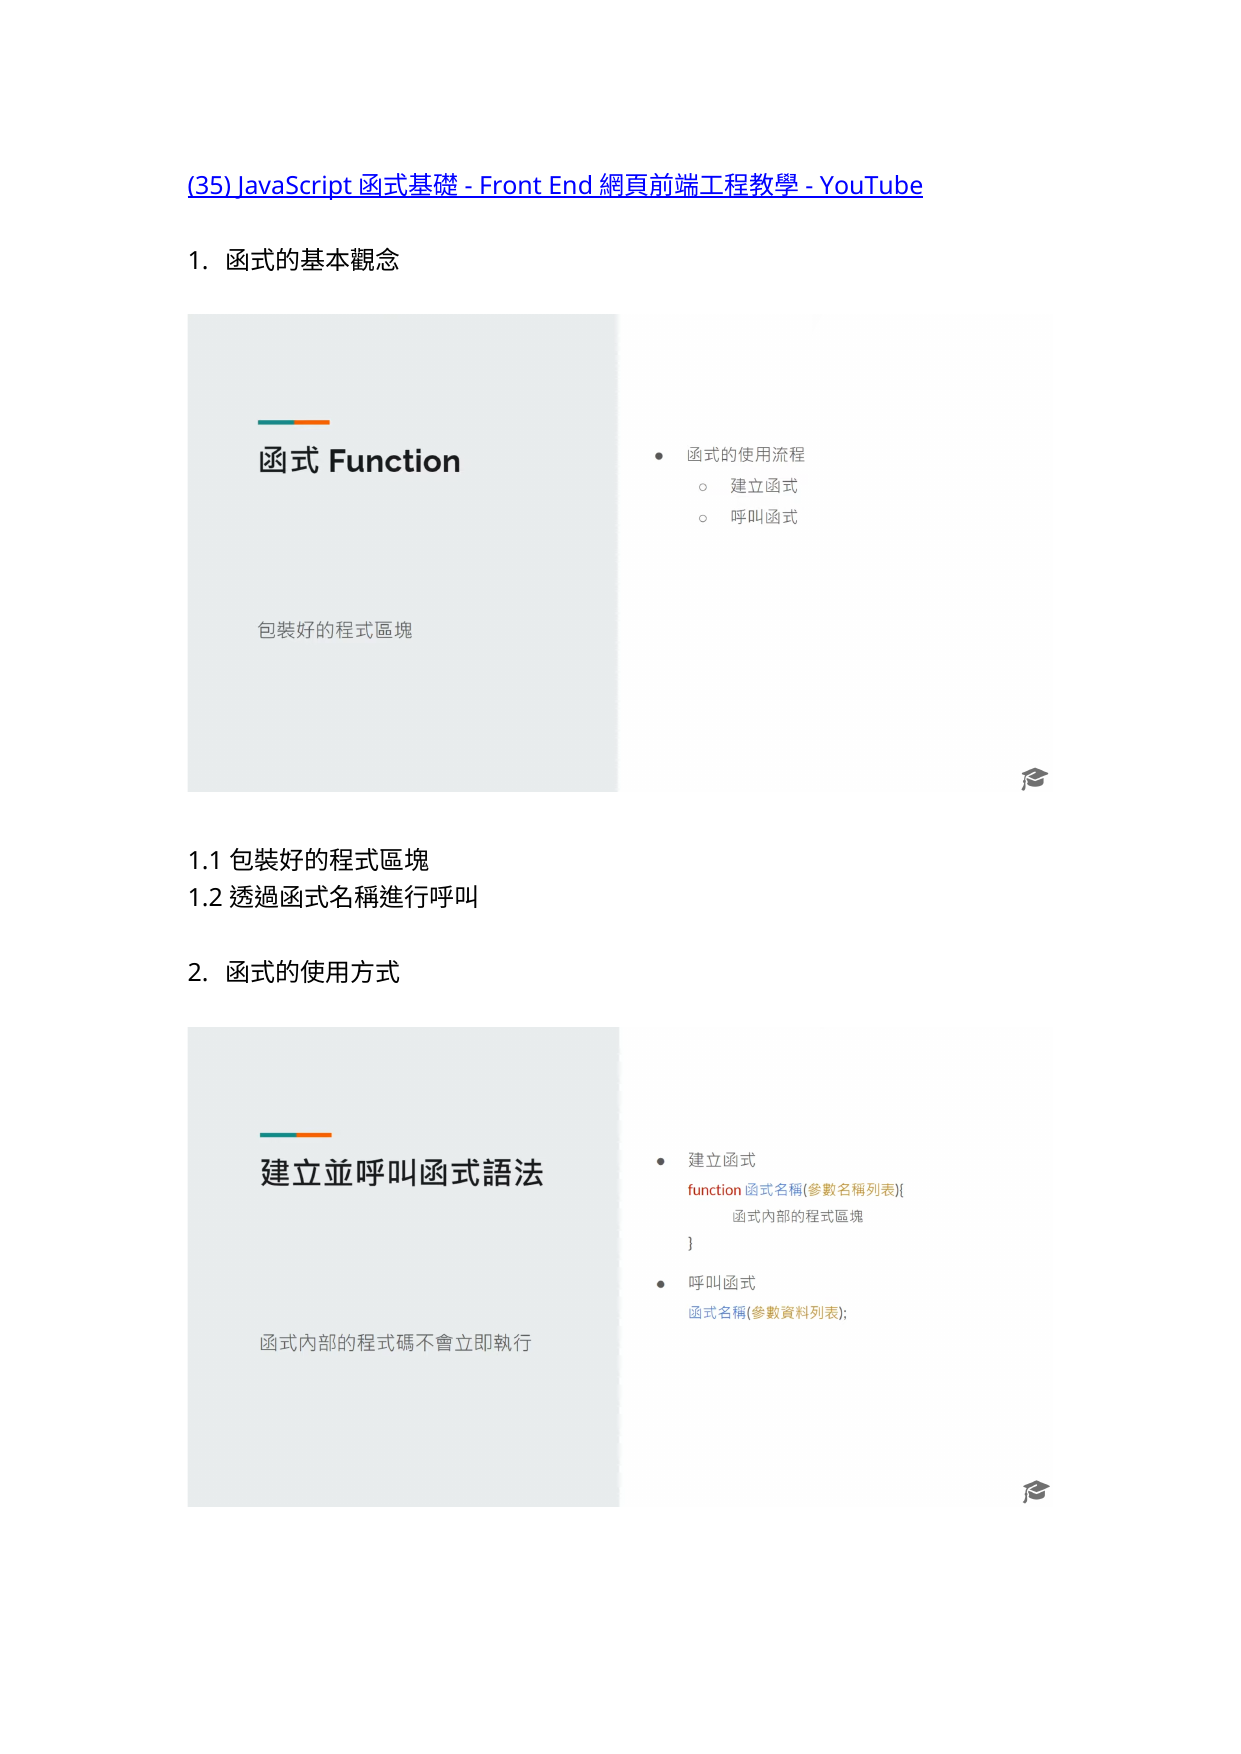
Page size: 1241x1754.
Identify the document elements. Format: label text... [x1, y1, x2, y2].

picture [187, 1027, 1053, 1507]
list 函式的使用方式 [187, 952, 1053, 989]
text (35) JavaScript 函式基礎 - Front End 網頁前端工程教學 - YouTube [187, 164, 1053, 202]
list 函式的基本觀念 [187, 239, 1053, 277]
text 1.1 包裝好的程式區塊 [187, 839, 1053, 877]
text 1.2 透過函式名稱進行呼叫 [187, 877, 1053, 914]
picture [187, 314, 1053, 792]
